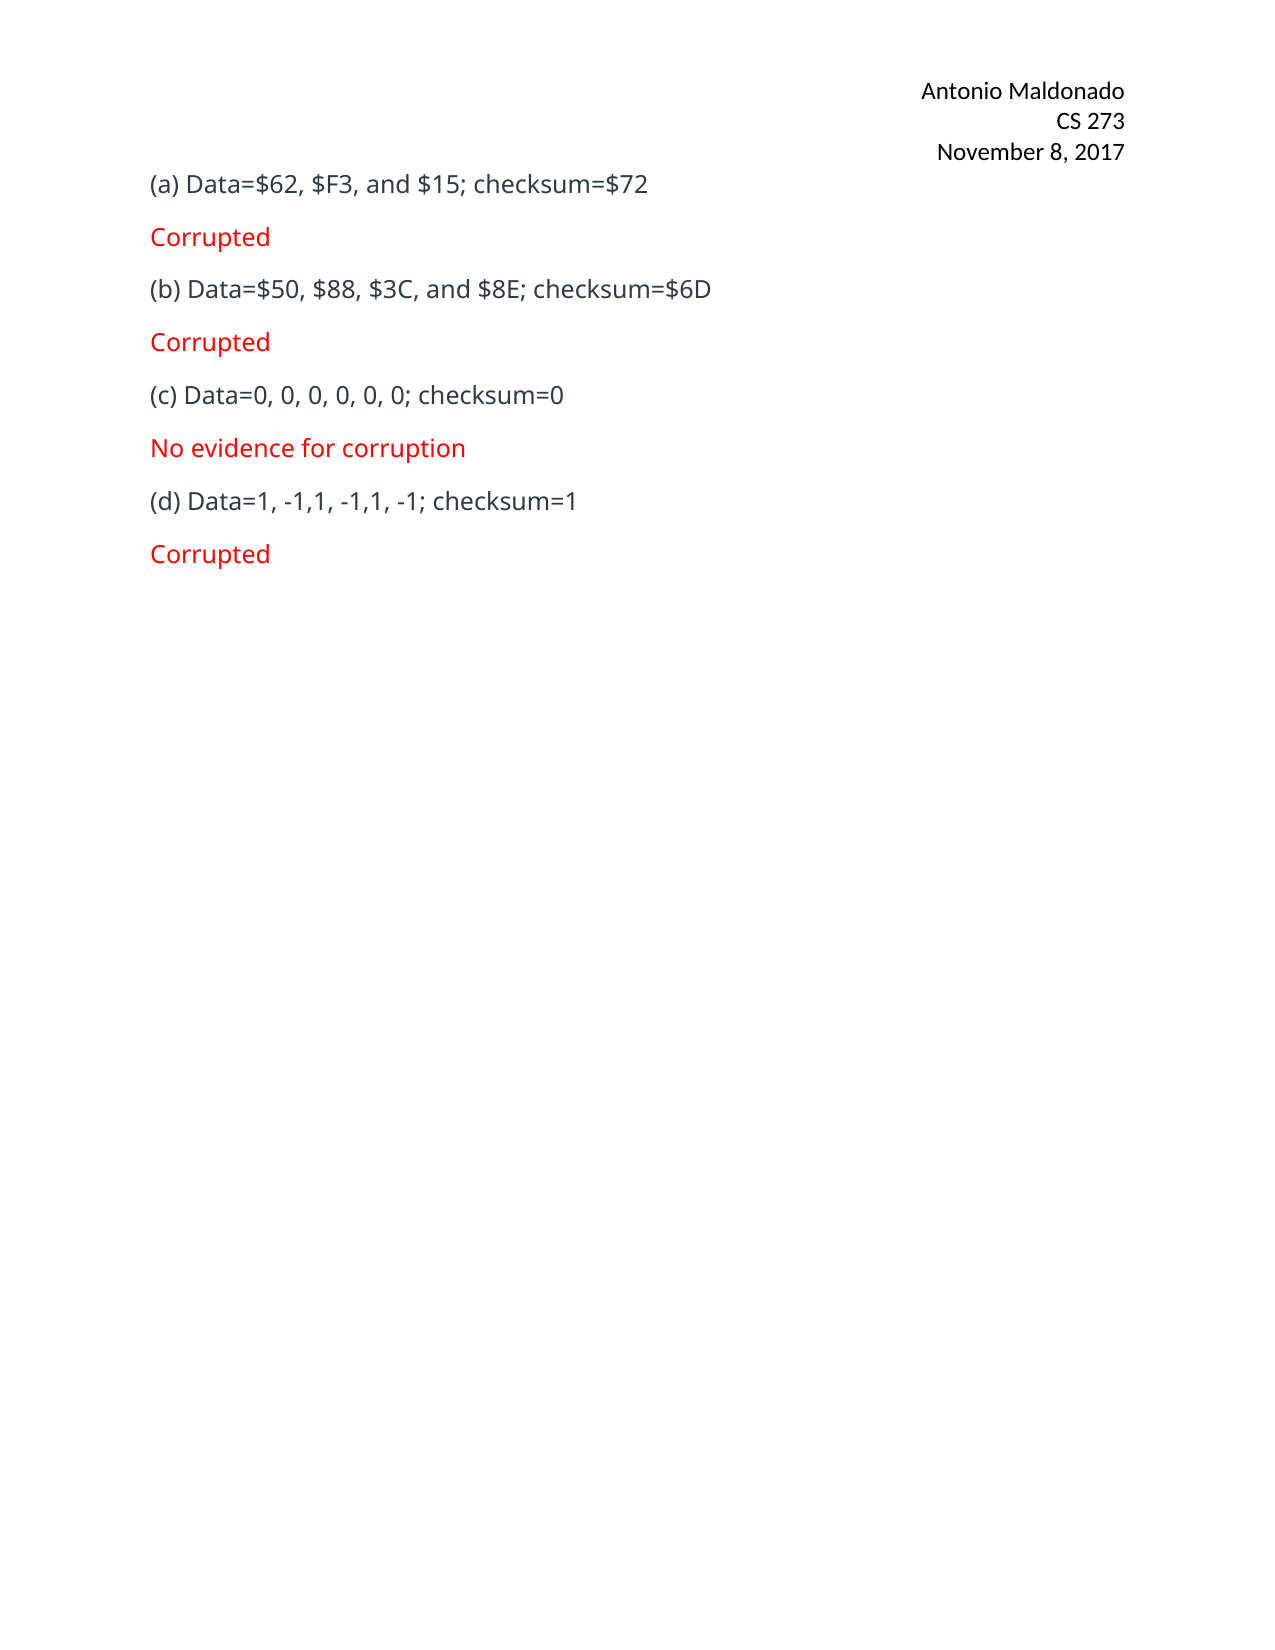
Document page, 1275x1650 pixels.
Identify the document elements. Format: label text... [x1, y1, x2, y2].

text (a) Data=$62, $F3, and $15; checksum=$72 [150, 167, 1125, 201]
text No evidence for corruption [150, 431, 1125, 465]
text Corrupted [150, 219, 1125, 253]
text (d) Data=1, -1,1, -1,1, -1; checksum=1 [150, 483, 1125, 517]
text (c) Data=0, 0, 0, 0, 0, 0; checksum=0 [150, 378, 1125, 412]
text Corrupted [150, 325, 1125, 359]
text (b) Data=$50, $88, $3C, and $8E; checksum=$6D [150, 272, 1125, 306]
text Corrupted [150, 536, 1125, 570]
